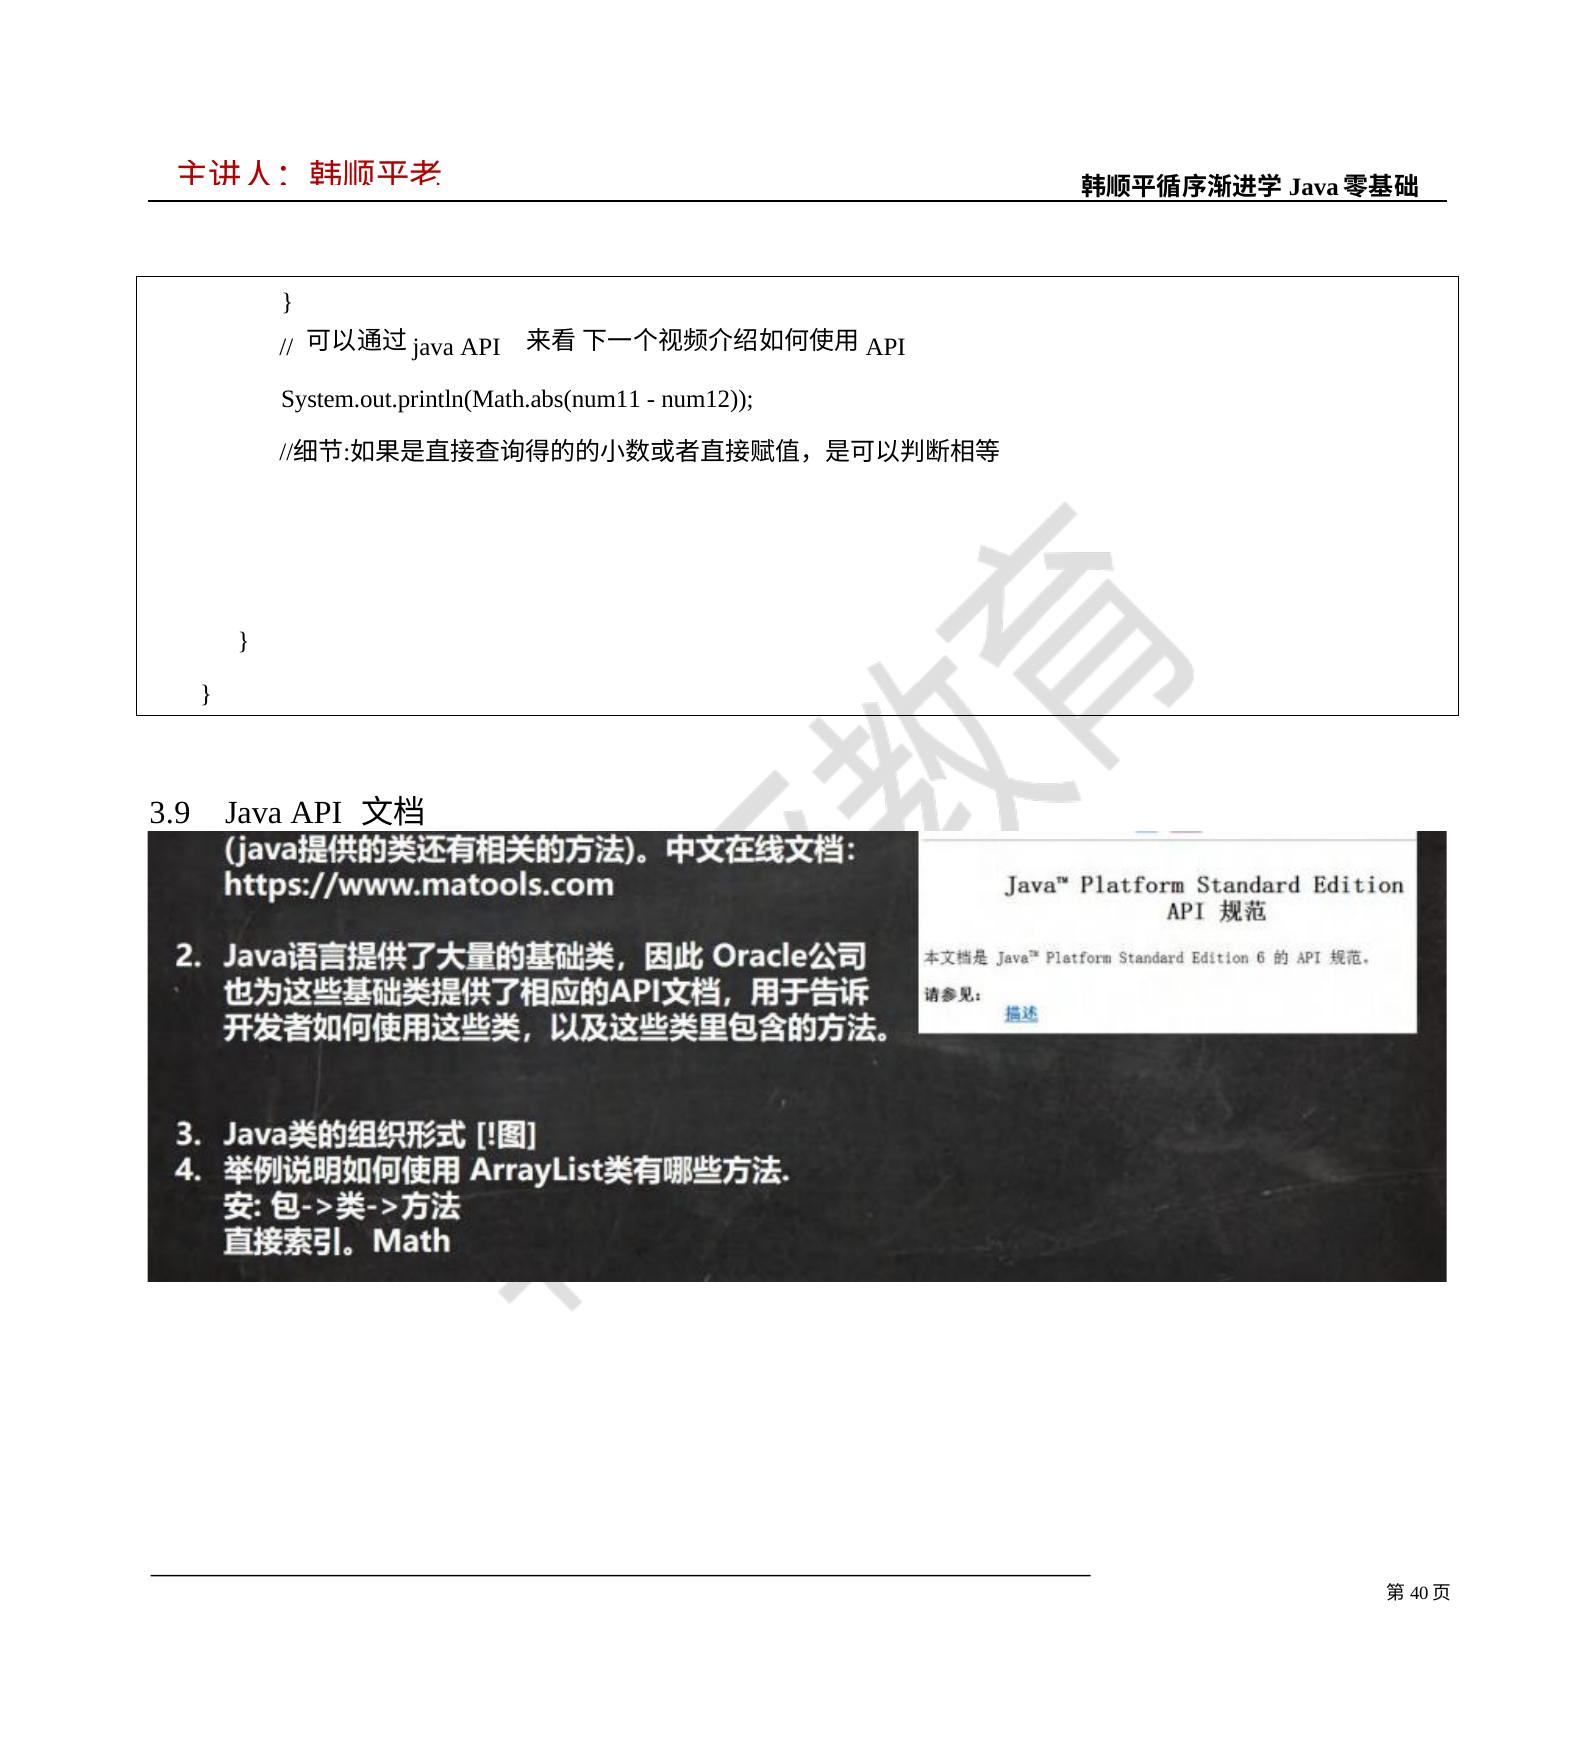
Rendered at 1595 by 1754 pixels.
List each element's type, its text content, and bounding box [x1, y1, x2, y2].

picture [389, 716, 1195, 790]
table_header } // 可以通过java API 来看 下一个视频介绍如何使用 API System.out.println(Math.abs(num11 - num12)); //细节:如果是直接查询得的的小数或者直接赋值，是可以判断相等 } } [137, 277, 1458, 715]
text 3.9 Java API 文档 [149, 790, 1458, 832]
picture [147, 831, 1447, 1312]
